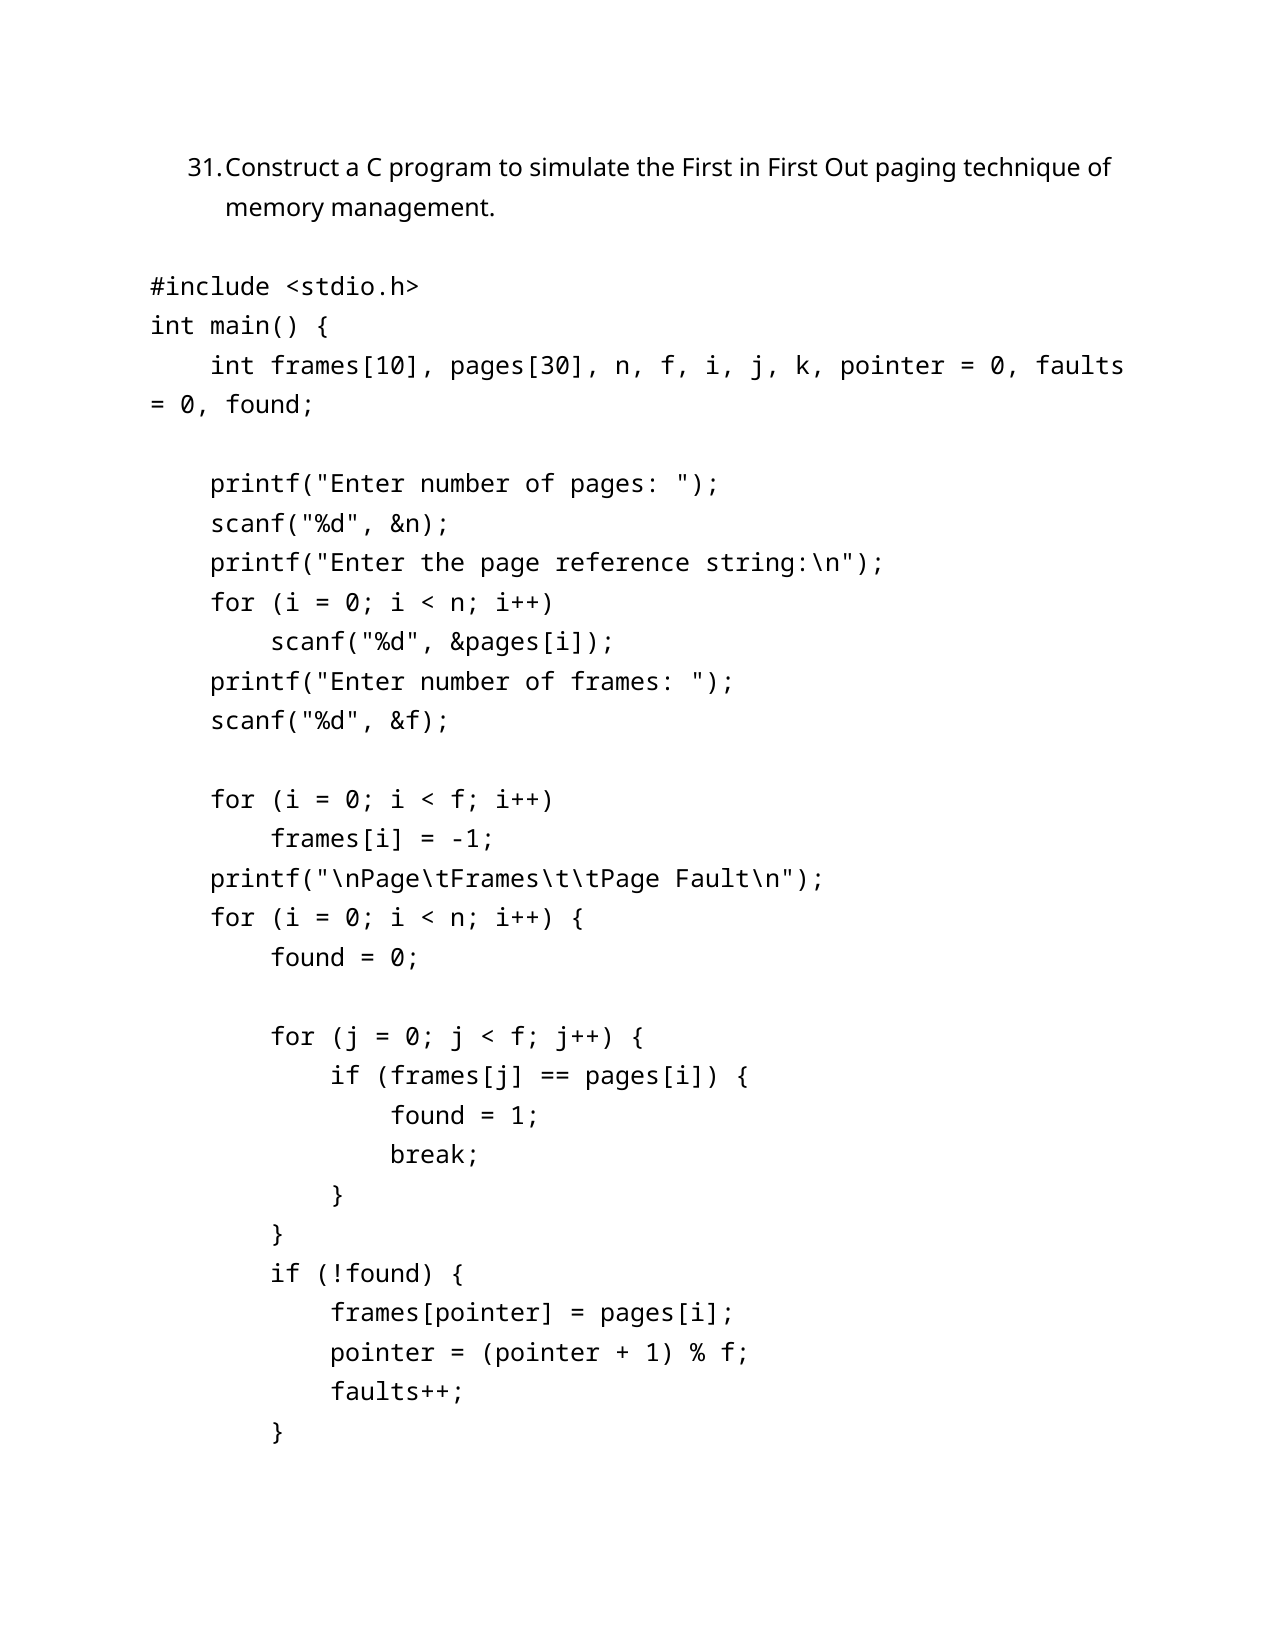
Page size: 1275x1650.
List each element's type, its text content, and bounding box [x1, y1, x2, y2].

list Construct a C program to simulate the First in First Out paging technique of memory management. [187, 150, 1125, 223]
text printf("Enter number of pages: "); [150, 466, 1125, 500]
text pointer = (pointer + 1) % f; [150, 1334, 1125, 1368]
text found = 0; [150, 939, 1125, 974]
text for (i = 0; i < n; i++) { [150, 900, 1125, 934]
text found = 1; [150, 1097, 1125, 1132]
text printf("Enter the page reference string:\n"); [150, 545, 1125, 579]
text for (j = 0; j < f; j++) { [150, 1018, 1125, 1053]
text for (i = 0; i < f; i++) [150, 782, 1125, 816]
text scanf("%d", &n); [150, 505, 1125, 539]
text } [150, 1176, 1125, 1211]
text frames[pointer] = pages[i]; [150, 1295, 1125, 1329]
text } [150, 1216, 1125, 1250]
text #include <stdio.h> [150, 268, 1125, 302]
text int frames[10], pages[30], n, f, i, j, k, pointer = 0, faults = 0, found; [150, 347, 1125, 421]
text printf("Enter number of frames: "); [150, 663, 1125, 697]
text faults++; [150, 1374, 1125, 1408]
text for (i = 0; i < n; i++) [150, 584, 1125, 618]
text if (frames[j] == pages[i]) { [150, 1058, 1125, 1092]
text printf("\nPage\tFrames\t\tPage Fault\n"); [150, 861, 1125, 895]
text int main() { [150, 308, 1125, 342]
text } [150, 1413, 1125, 1447]
text scanf("%d", &f); [150, 703, 1125, 737]
text break; [150, 1137, 1125, 1171]
text scanf("%d", &pages[i]); [150, 624, 1125, 658]
text frames[i] = -1; [150, 821, 1125, 855]
text if (!found) { [150, 1255, 1125, 1289]
